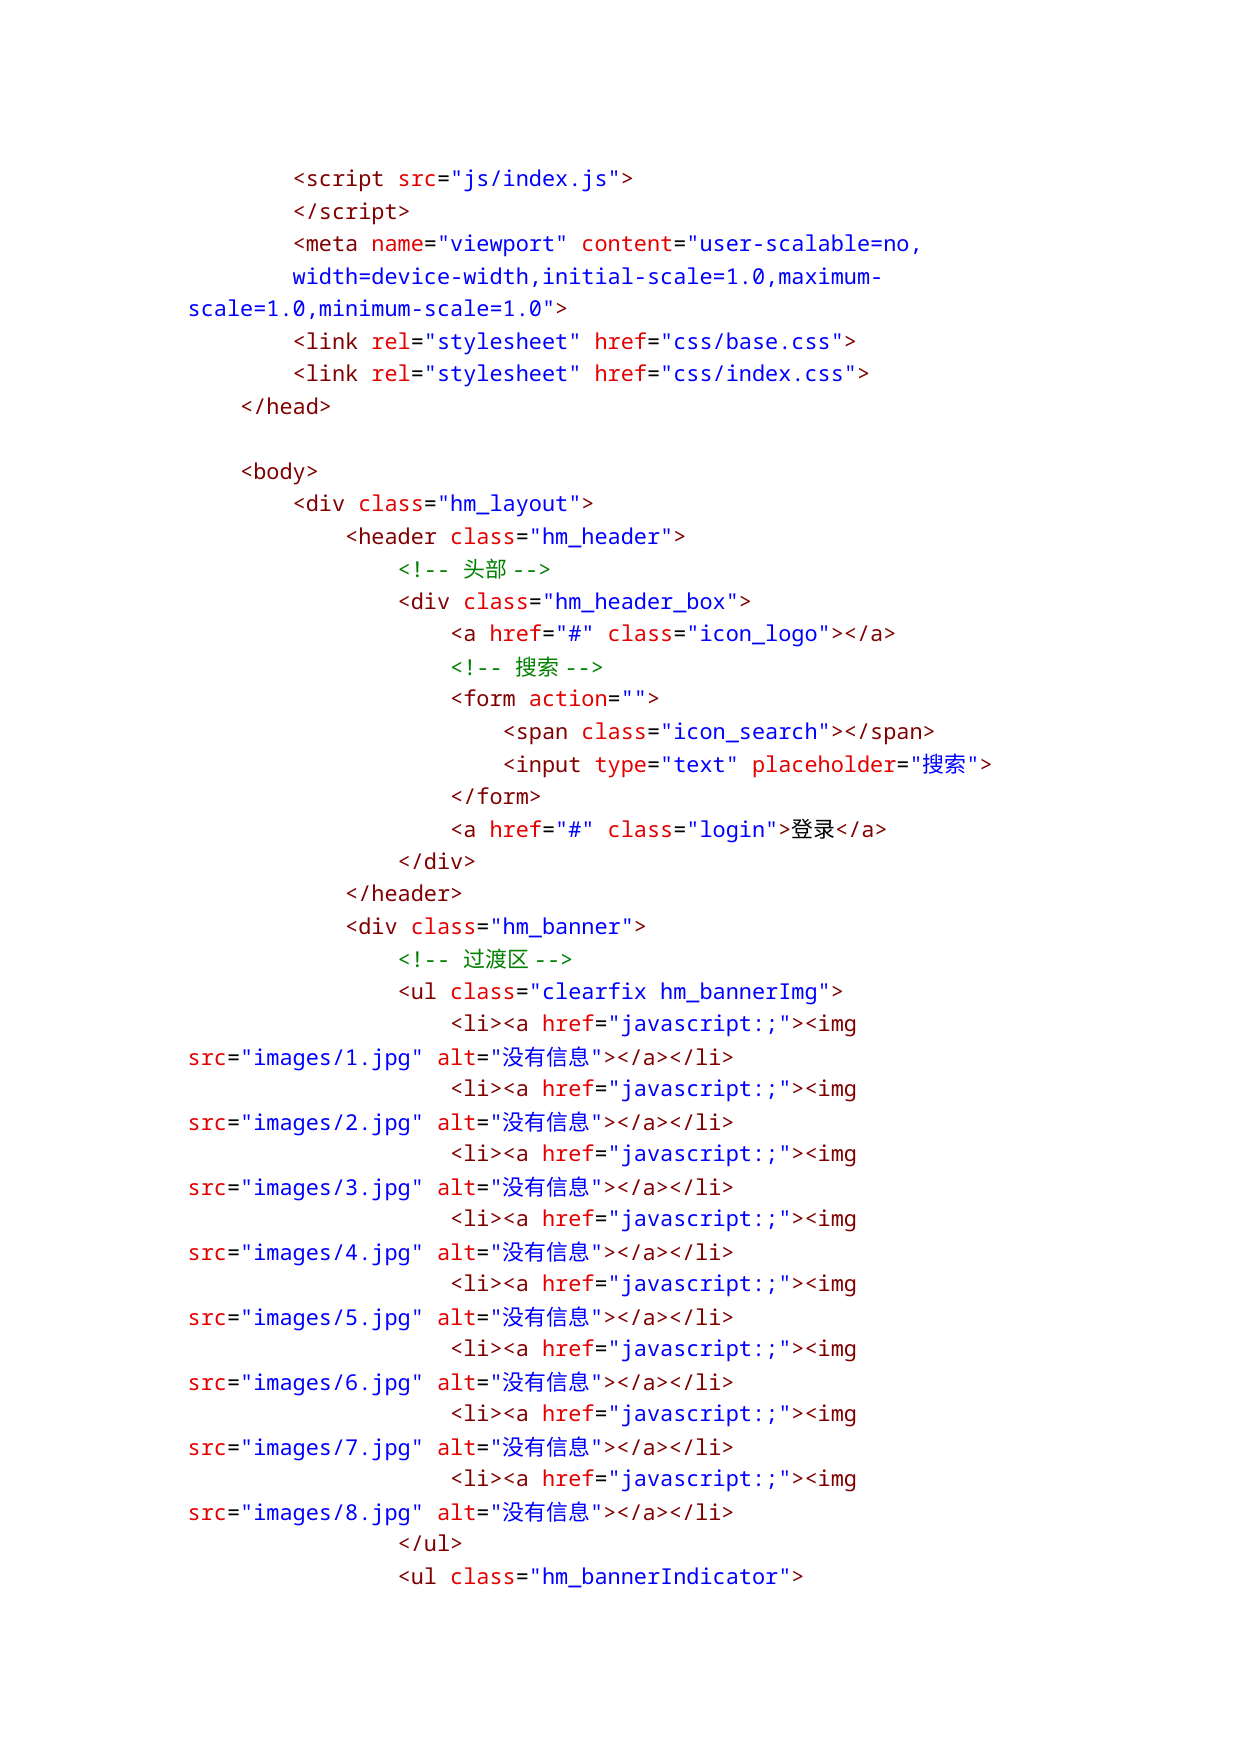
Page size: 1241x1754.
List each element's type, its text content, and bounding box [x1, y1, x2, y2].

text </div> [187, 844, 1053, 877]
text <span class="icon_search"></span> [187, 714, 1053, 747]
text <link rel="stylesheet" href="css/index.css"> [187, 357, 1053, 389]
text </ul> [187, 1527, 1053, 1559]
text <header class="hm_header"> [187, 519, 1053, 552]
text <body> [187, 454, 1053, 487]
text <li><a href="javascript:;"><img src="images/5.jpg" alt="没有信息"></a></li> [187, 1267, 1053, 1332]
text <div class="hm_header_box"> [187, 584, 1053, 617]
text <link rel="stylesheet" href="css/base.css"> [187, 324, 1053, 357]
text <a href="#" class="icon_logo"></a> [187, 617, 1053, 649]
text <ul class="hm_bannerIndicator"> [187, 1559, 1053, 1592]
text <li><a href="javascript:;"><img src="images/7.jpg" alt="没有信息"></a></li> [187, 1397, 1053, 1462]
text <ul class="clearfix hm_bannerImg"> [187, 974, 1053, 1007]
text </header> [187, 877, 1053, 909]
text <!-- 搜索 --> [187, 649, 1053, 682]
text </form> [187, 779, 1053, 812]
text <!-- 过渡区 --> [187, 942, 1053, 974]
text width=device-width,initial-scale=1.0,maximum-scale=1.0,minimum-scale=1.0"> [187, 259, 1053, 324]
text <li><a href="javascript:;"><img src="images/6.jpg" alt="没有信息"></a></li> [187, 1332, 1053, 1397]
text <li><a href="javascript:;"><img src="images/8.jpg" alt="没有信息"></a></li> [187, 1462, 1053, 1527]
text <a href="#" class="login">登录</a> [187, 812, 1053, 844]
text <form action=""> [187, 682, 1053, 714]
text <script src="js/index.js"> [187, 162, 1053, 194]
text <div class="hm_banner"> [187, 909, 1053, 942]
text </script> [187, 194, 1053, 227]
text <div class="hm_layout"> [187, 487, 1053, 519]
text <li><a href="javascript:;"><img src="images/2.jpg" alt="没有信息"></a></li> [187, 1072, 1053, 1137]
text <meta name="viewport" content="user-scalable=no, [187, 227, 1053, 259]
text <!-- 头部 --> [187, 552, 1053, 584]
text </head> [187, 389, 1053, 422]
text <li><a href="javascript:;"><img src="images/1.jpg" alt="没有信息"></a></li> [187, 1007, 1053, 1072]
text <input type="text" placeholder="搜索"> [187, 747, 1053, 779]
text <li><a href="javascript:;"><img src="images/3.jpg" alt="没有信息"></a></li> [187, 1137, 1053, 1202]
text <li><a href="javascript:;"><img src="images/4.jpg" alt="没有信息"></a></li> [187, 1202, 1053, 1267]
